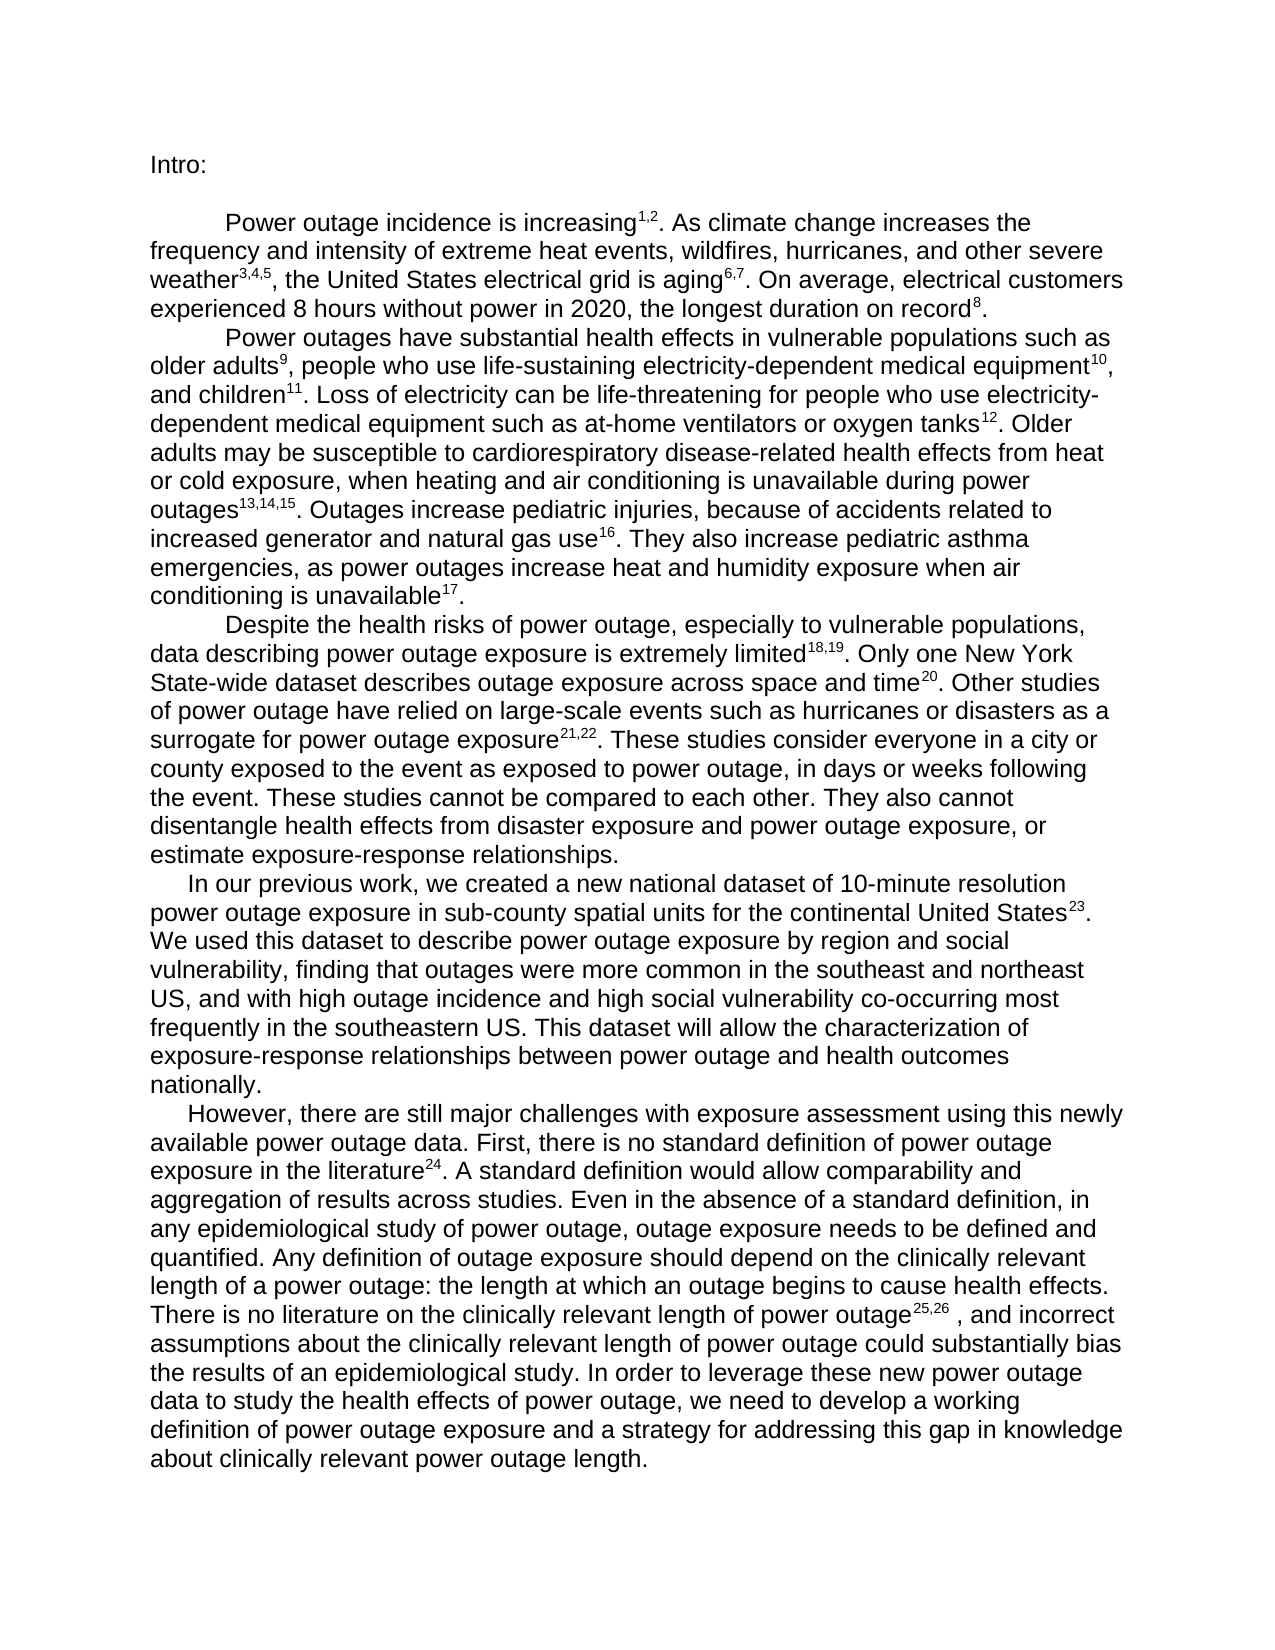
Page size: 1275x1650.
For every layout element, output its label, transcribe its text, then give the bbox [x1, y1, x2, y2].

text Power outages have substantial health effects in vulnerable populations such as older adults, people who use life-sustaining electricity-dependent medical equipment, and children. Loss of electricity can be life-threatening for people who use electricity-dependent medical equipment such as at-home ventilators or oxygen tanks. Older adults may be susceptible to cardiorespiratory disease-related health effects from heat or cold exposure, when heating and air conditioning is unavailable during power outages,,. Outages increase pediatric injuries, because of accidents related to increased generator and natural gas use. They also increase pediatric asthma emergencies, as power outages increase heat and humidity exposure when air conditioning is unavailable. [150, 322, 1125, 610]
text In our previous work, we created a new national dataset of 10-minute resolution power outage exposure in sub-county spatial units for the continental United States. We used this dataset to describe power outage exposure by region and social vulnerability, finding that outages were more common in the southeast and northeast US, and with high outage incidence and high social vulnerability co-occurring most frequently in the southeastern US. This dataset will allow the characterization of exposure-response relationships between power outage and health outcomes nationally. [150, 869, 1125, 1099]
text However, there are still major challenges with exposure assessment using this newly available power outage data. First, there is no standard definition of power outage exposure in the literature. A standard definition would allow comparability and aggregation of results across studies. Even in the absence of a standard definition, in any epidemiological study of power outage, outage exposure needs to be defined and quantified. Any definition of outage exposure should depend on the clinically relevant length of a power outage: the length at which an outage begins to cause health effects. There is no literature on the clinically relevant length of power outage, , and incorrect assumptions about the clinically relevant length of power outage could substantially bias the results of an epidemiological study. In order to leverage these new power outage data to study the health effects of power outage, we need to develop a working definition of power outage exposure and a strategy for addressing this gap in knowledge about clinically relevant power outage length. [150, 1099, 1125, 1472]
text Despite the health risks of power outage, especially to vulnerable populations, data describing power outage exposure is extremely limited,. Only one New York State-wide dataset describes outage exposure across space and time. Other studies of power outage have relied on large-scale events such as hurricanes or disasters as a surrogate for power outage exposure,. These studies consider everyone in a city or county exposed to the event as exposed to power outage, in days or weeks following the event. These studies cannot be compared to each other. They also cannot disentangle health effects from disaster exposure and power outage exposure, or estimate exposure-response relationships. [150, 610, 1125, 869]
text Intro: [150, 150, 1125, 179]
text Power outage incidence is increasing,. As climate change increases the frequency and intensity of extreme heat events, wildfires, hurricanes, and other severe weather,,, the United States electrical grid is aging,. On average, electrical customers experienced 8 hours without power in 2020, the longest duration on record. [150, 207, 1125, 322]
